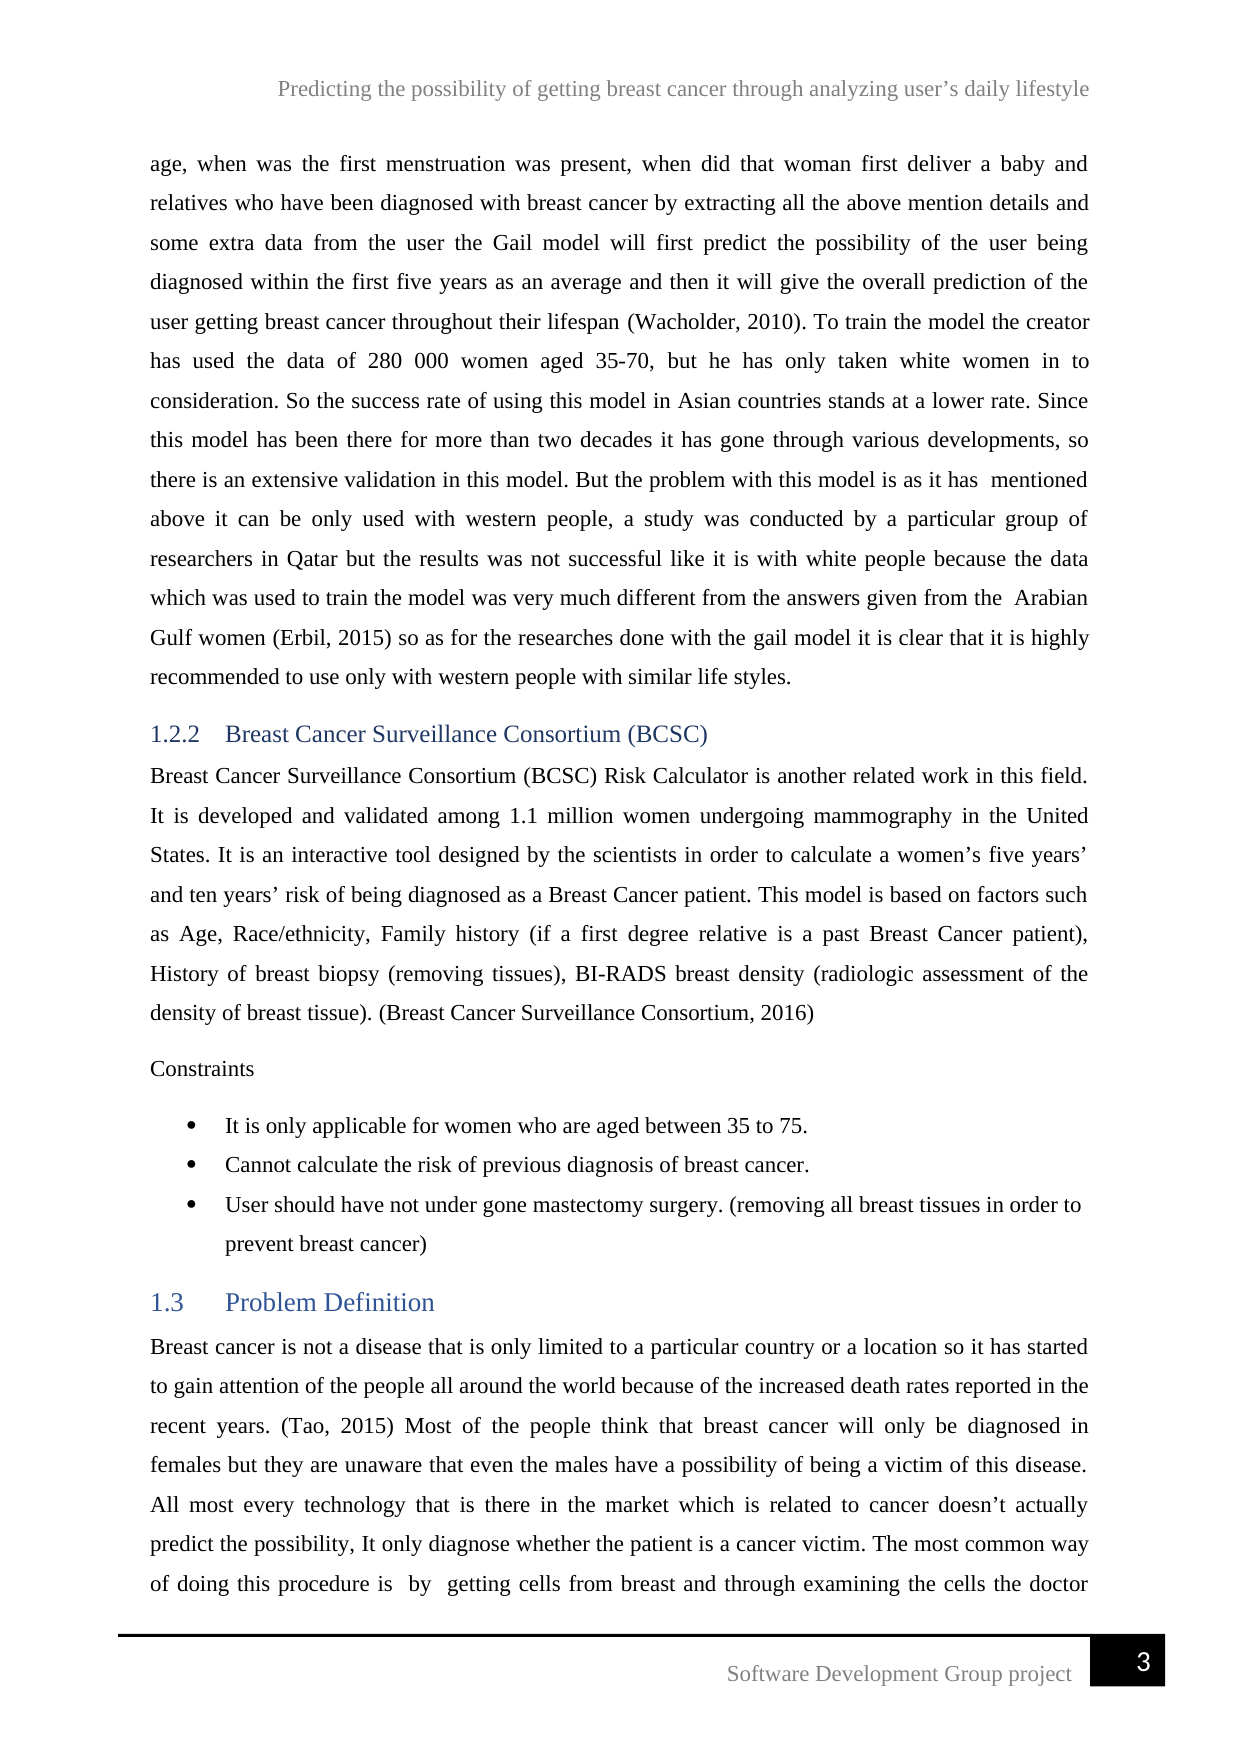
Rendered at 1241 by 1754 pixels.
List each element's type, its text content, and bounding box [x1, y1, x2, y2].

subtitle 1.2.2 Breast Cancer Surveillance Consortium (BCSC) [150, 719, 1090, 748]
subtitle 1.3 Problem Definition [150, 1286, 1090, 1317]
list User should have not under gone mastectomy surgery. (removing all breast tissues in order to prevent breast cancer) [187, 1191, 1090, 1256]
list Cannot calculate the risk of previous diagnosis of breast cancer. [187, 1151, 1090, 1177]
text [150, 150, 1090, 689]
text Constraints [150, 1056, 1090, 1082]
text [150, 1333, 1090, 1596]
list It is only applicable for women who are aged between 35 to 75. [187, 1112, 1090, 1138]
text Breast Cancer Surveillance Consortium (BCSC) Risk Calculator is another related work in this field. It is developed and validated among 1.1 million women undergoing mammography in the United States. It is an interactive tool designed by the scientists in order to calculate a women’s five years’ and ten years’ risk of being diagnosed as a Breast Cancer patient. This model is based on factors such as Age, Race/ethnicity, Family history (if a first degree relative is a past Breast Cancer patient), History of breast biopsy (removing tissues), BI-RADS breast density (radiologic assessment of the density of breast tissue). [150, 762, 1090, 1026]
